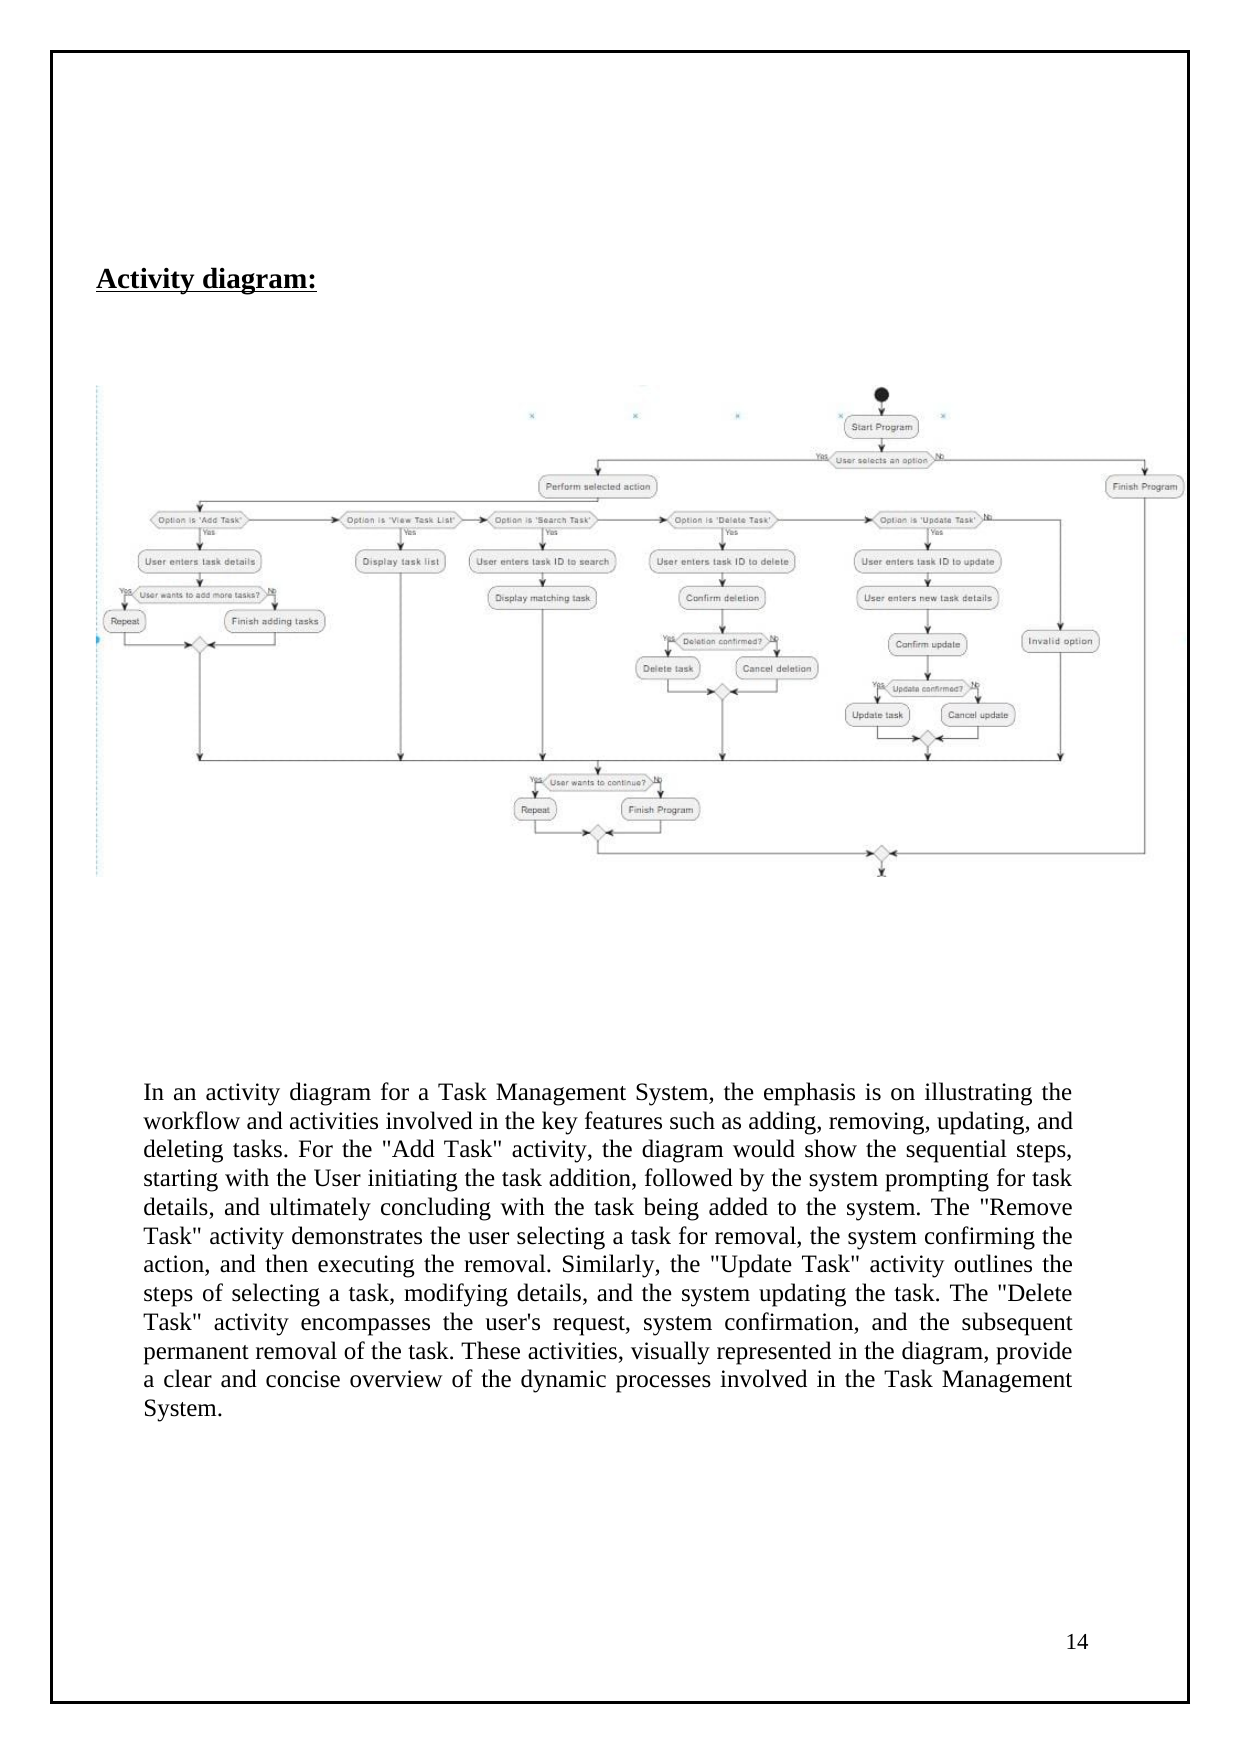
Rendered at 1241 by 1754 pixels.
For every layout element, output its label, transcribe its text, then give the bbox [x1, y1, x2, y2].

picture [95, 385, 1187, 877]
subtitle Activity diagram: [96, 262, 1068, 295]
subtitle In an activity diagram for a Task Management System, the emphasis is on illustrating the workflow and activities involved in the key features such as adding, removing, updating, and deleting tasks. For the "Add Task" activity, the diagram would show the sequential steps, starting with the User initiating the task addition, followed by the system prompting for task details, and ultimately concluding with the task being added to the system. The "Remove Task" activity demonstrates the user selecting a task for removal, the system confirming the action, and then executing the removal. Similarly, the "Update Task" activity outlines the steps of selecting a task, modifying details, and the system updating the task. The "Delete Task" activity encompasses the user's request, system confirmation, and the subsequent permanent removal of the task. These activities, visually represented in the diagram, provide a clear and concise overview of the dynamic processes involved in the Task Management System. [143, 1077, 1074, 1422]
